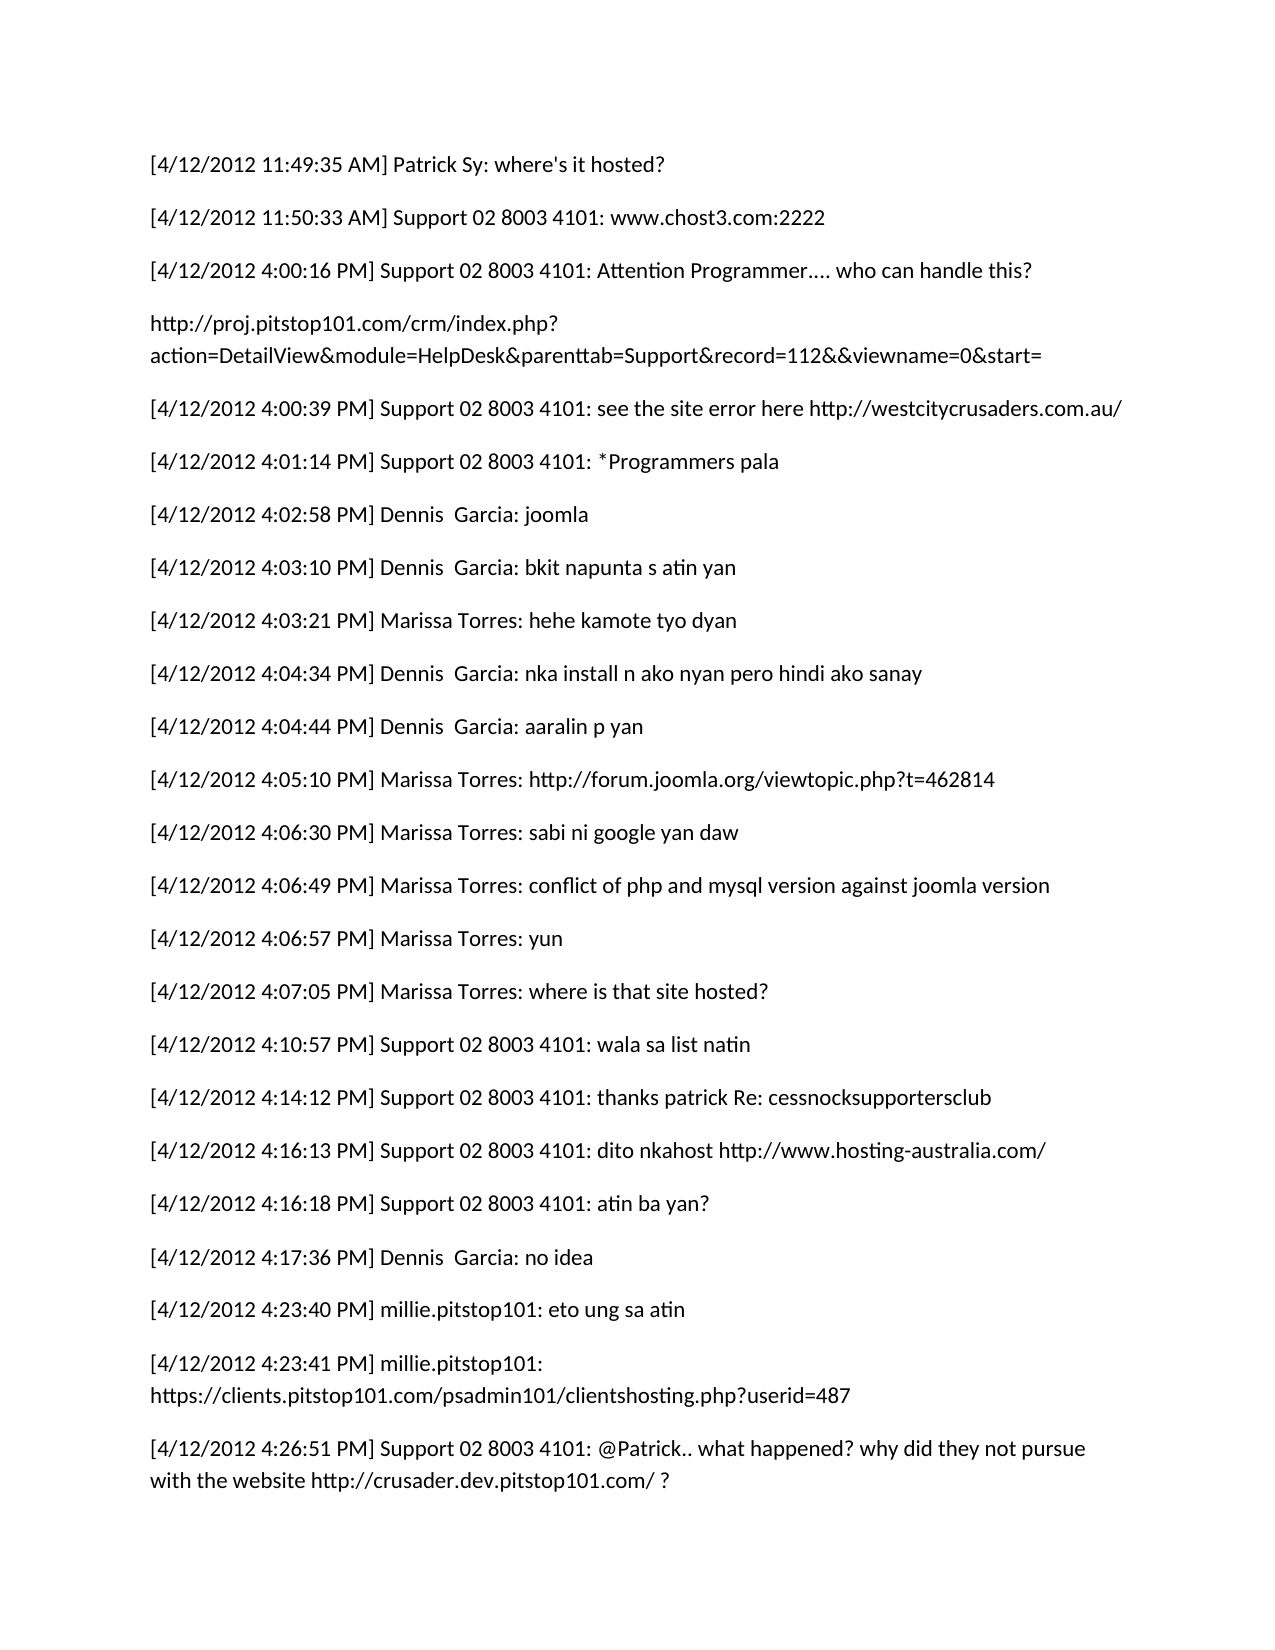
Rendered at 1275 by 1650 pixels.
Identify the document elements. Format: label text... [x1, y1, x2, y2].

text [4/12/2012 4:05:10 PM] Marissa Torres: http://forum.joomla.org/viewtopic.php?t=462814 [150, 765, 1125, 793]
text [4/12/2012 4:16:18 PM] Support 02 8003 4101: atin ba yan? [150, 1189, 1125, 1218]
text [4/12/2012 4:06:30 PM] Marissa Torres: sabi ni google yan daw [150, 818, 1125, 846]
text [4/12/2012 4:06:57 PM] Marissa Torres: yun [150, 924, 1125, 952]
text [4/12/2012 11:50:33 AM] Support 02 8003 4101: www.chost3.com:2222 [150, 203, 1125, 231]
text [4/12/2012 4:04:44 PM] Dennis Garcia: aaralin p yan [150, 712, 1125, 740]
text [4/12/2012 4:23:40 PM] millie.pitstop101: eto ung sa atin [150, 1296, 1125, 1324]
text [4/12/2012 4:07:05 PM] Marissa Torres: where is that site hosted? [150, 977, 1125, 1006]
text [4/12/2012 4:00:16 PM] Support 02 8003 4101: Attention Programmer.... who can handle this? [150, 256, 1125, 284]
text [4/12/2012 4:10:57 PM] Support 02 8003 4101: wala sa list natin [150, 1031, 1125, 1058]
text http://proj.pitstop101.com/crm/index.php?action=DetailView&module=HelpDesk&parenttab=Support&record=112&&viewname=0&start= [150, 309, 1125, 369]
text [4/12/2012 4:14:12 PM] Support 02 8003 4101: thanks patrick Re: cessnocksupportersclub [150, 1083, 1125, 1112]
text [4/12/2012 4:26:51 PM] Support 02 8003 4101: @Patrick.. what happened? why did they not pursue with the website http://crusader.dev.pitstop101.com/ ? [150, 1434, 1125, 1494]
text [4/12/2012 4:16:13 PM] Support 02 8003 4101: dito nkahost http://www.hosting-australia.com/ [150, 1137, 1125, 1164]
text [4/12/2012 4:17:36 PM] Dennis Garcia: no idea [150, 1243, 1125, 1271]
text [4/12/2012 4:00:39 PM] Support 02 8003 4101: see the site error here http://westcitycrusaders.com.au/ [150, 394, 1125, 422]
text [4/12/2012 4:23:41 PM] millie.pitstop101: https://clients.pitstop101.com/psadmin101/clientshosting.php?userid=487 [150, 1349, 1125, 1409]
text [4/12/2012 4:02:58 PM] Dennis Garcia: joomla [150, 500, 1125, 528]
text [4/12/2012 4:03:21 PM] Marissa Torres: hehe kamote tyo dyan [150, 606, 1125, 634]
text [4/12/2012 4:01:14 PM] Support 02 8003 4101: *Programmers pala [150, 447, 1125, 475]
text [4/12/2012 11:49:35 AM] Patrick Sy: where's it hosted? [150, 150, 1125, 178]
text [4/12/2012 4:04:34 PM] Dennis Garcia: nka install n ako nyan pero hindi ako sanay [150, 659, 1125, 687]
text [4/12/2012 4:06:49 PM] Marissa Torres: conflict of php and mysql version against joomla version [150, 871, 1125, 899]
text [4/12/2012 4:03:10 PM] Dennis Garcia: bkit napunta s atin yan [150, 553, 1125, 581]
